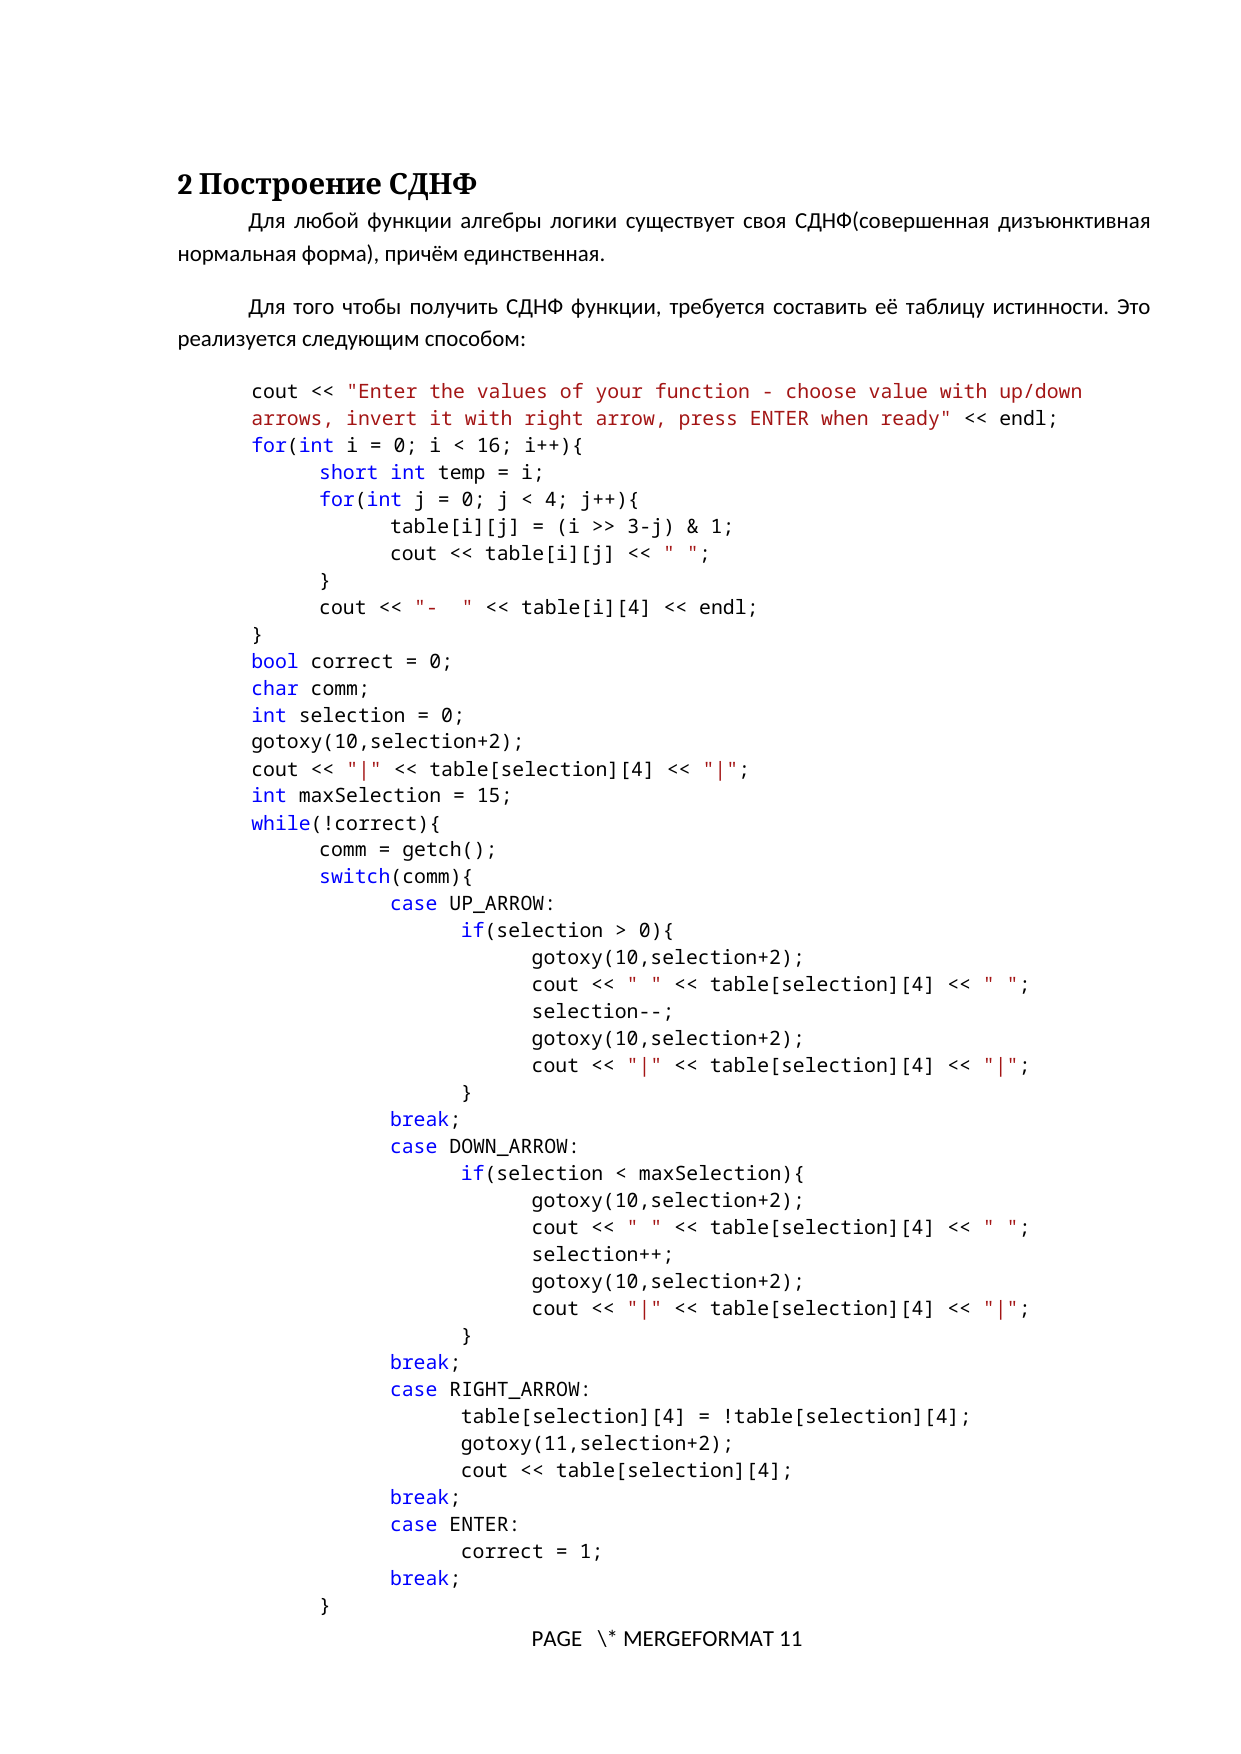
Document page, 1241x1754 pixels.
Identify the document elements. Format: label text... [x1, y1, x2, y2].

subtitle 2 Построение СДНФ [177, 168, 1152, 202]
text gotoxy(10,selection+2); [251, 728, 1152, 755]
text switch(comm){ [251, 863, 1152, 890]
text break; [251, 1483, 1152, 1510]
text break; [251, 1564, 1152, 1591]
text gotoxy(10,selection+2); [251, 1024, 1152, 1052]
text gotoxy(10,selection+2); [251, 1267, 1152, 1294]
text break; [251, 1106, 1152, 1132]
text cout << table[selection][4]; [251, 1456, 1152, 1483]
text } [251, 620, 1152, 647]
text cout << "- " << table[i][4] << endl; [251, 593, 1152, 620]
text comm = getch(); [251, 836, 1152, 863]
text } [251, 566, 1152, 593]
text gotoxy(10,selection+2); [251, 1186, 1152, 1213]
text cout << "|" << table[selection][4] << "|"; [251, 755, 1152, 782]
text char comm; [251, 674, 1152, 701]
text short int temp = i; [251, 458, 1152, 485]
text if(selection < maxSelection){ [251, 1159, 1152, 1186]
text Для любой функции алгебры логики существует своя СДНФ(совершенная дизъюнктивная нормальная форма), причём единственная. [177, 207, 1152, 267]
text case UP_ARROW: [251, 890, 1152, 917]
text cout << " " << table[selection][4] << " "; [251, 971, 1152, 998]
text cout << "|" << table[selection][4] << "|"; [251, 1294, 1152, 1321]
text for(int i = 0; i < 16; i++){ [251, 431, 1152, 458]
text int selection = 0; [251, 701, 1152, 728]
text gotoxy(10,selection+2); [251, 944, 1152, 971]
text cout << table[i][j] << " "; [251, 539, 1152, 566]
text break; [251, 1348, 1152, 1375]
text cout << " " << table[selection][4] << " "; [251, 1213, 1152, 1240]
text correct = 1; [251, 1537, 1152, 1564]
text case ENTER: [251, 1510, 1152, 1537]
text table[i][j] = (i >> 3-j) & 1; [251, 512, 1152, 539]
text int maxSelection = 15; [251, 782, 1152, 809]
text } [251, 1591, 1152, 1618]
text Для того чтобы получить СДНФ функции, требуется составить её таблицу истинности. Это реализуется следующим способом: [177, 292, 1152, 352]
text if(selection > 0){ [251, 917, 1152, 944]
text bool correct = 0; [251, 647, 1152, 674]
text for(int j = 0; j < 4; j++){ [251, 485, 1152, 512]
text while(!correct){ [251, 809, 1152, 836]
text cout << "Enter the values of your function - choose value with up/down arrows, invert it with right arrow, press ENTER when ready" << endl; [251, 377, 1152, 431]
text case DOWN_ARROW: [251, 1132, 1152, 1159]
text case RIGHT_ARROW: [251, 1375, 1152, 1402]
text selection++; [251, 1240, 1152, 1267]
text } [251, 1321, 1152, 1348]
text gotoxy(11,selection+2); [251, 1429, 1152, 1456]
text selection--; [251, 998, 1152, 1024]
text } [251, 1078, 1152, 1106]
text table[selection][4] = !table[selection][4]; [251, 1402, 1152, 1429]
text cout << "|" << table[selection][4] << "|"; [251, 1052, 1152, 1078]
